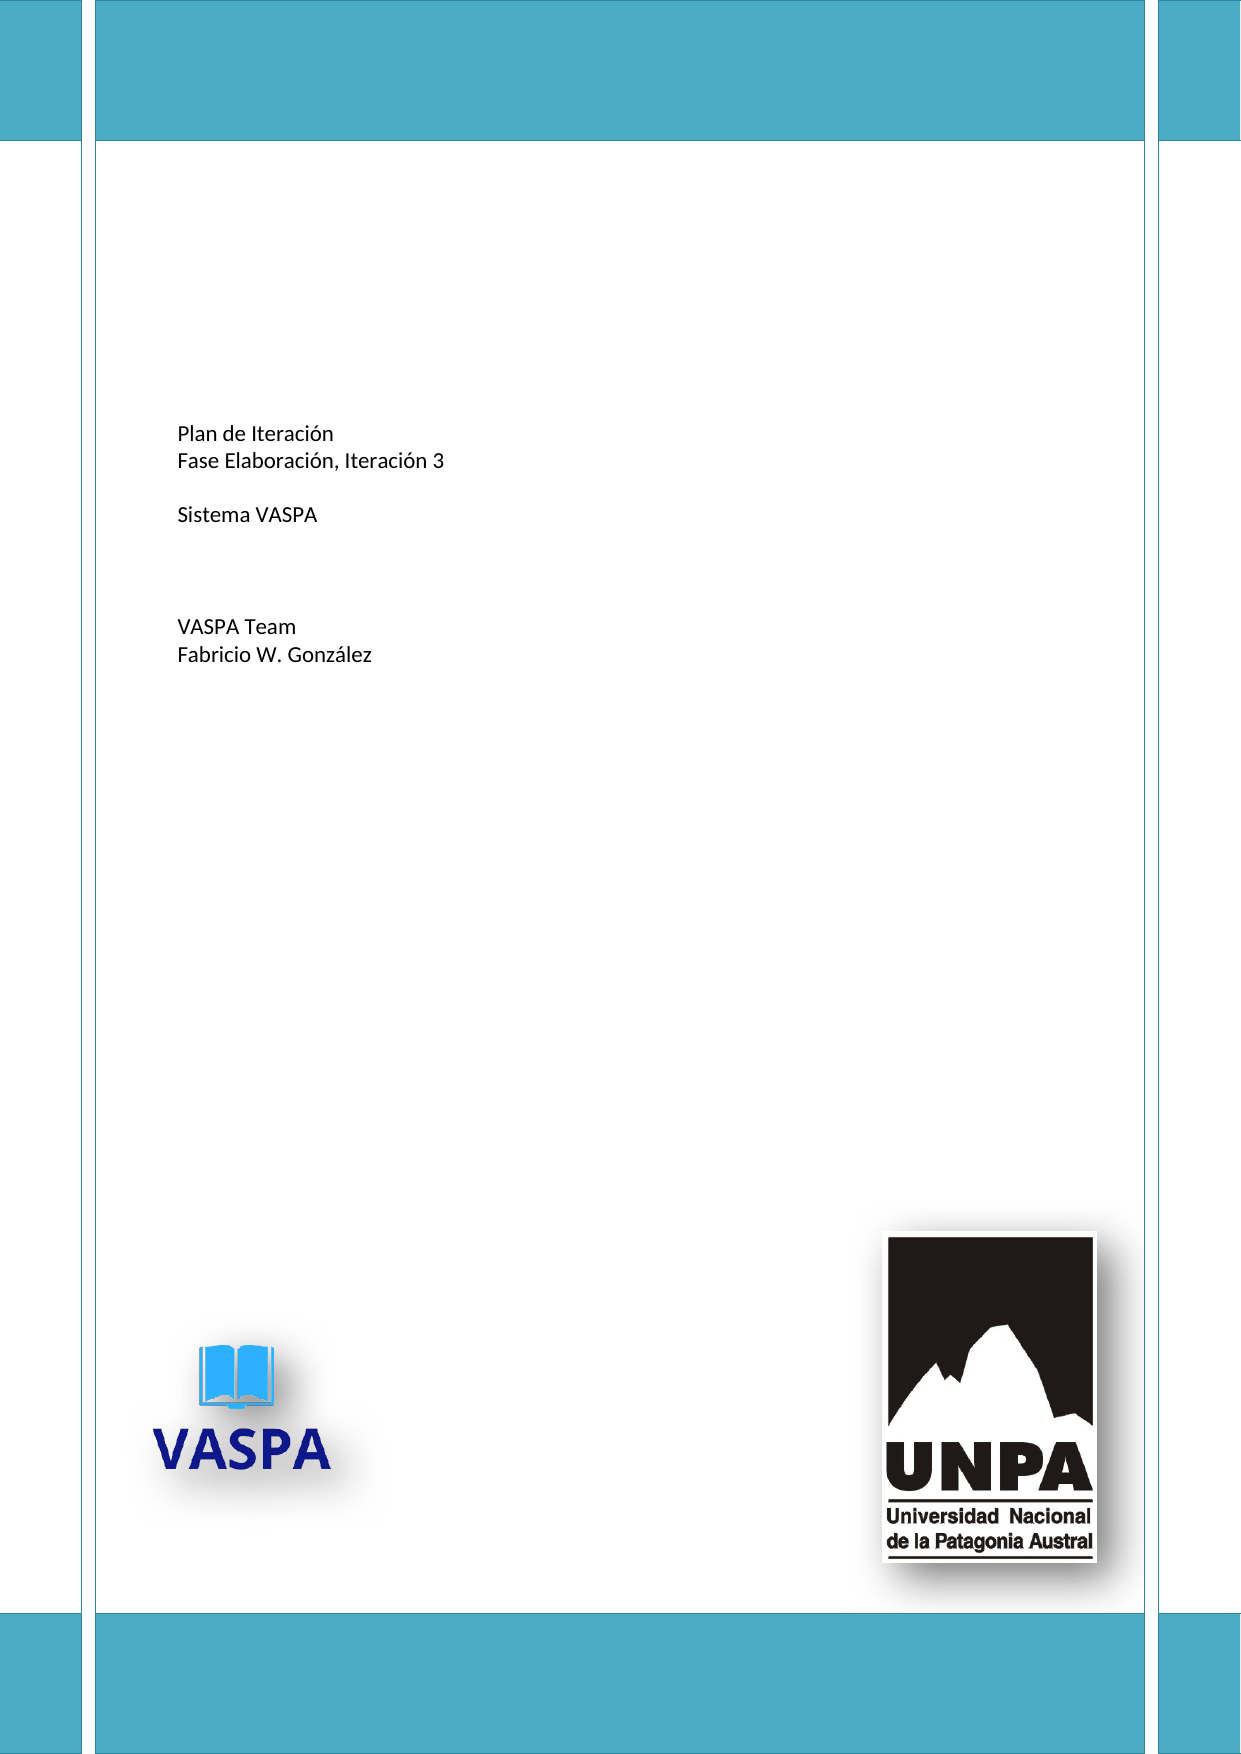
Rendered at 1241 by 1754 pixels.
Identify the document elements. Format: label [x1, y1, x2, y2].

picture [882, 1231, 1097, 1563]
picture [142, 1307, 340, 1505]
